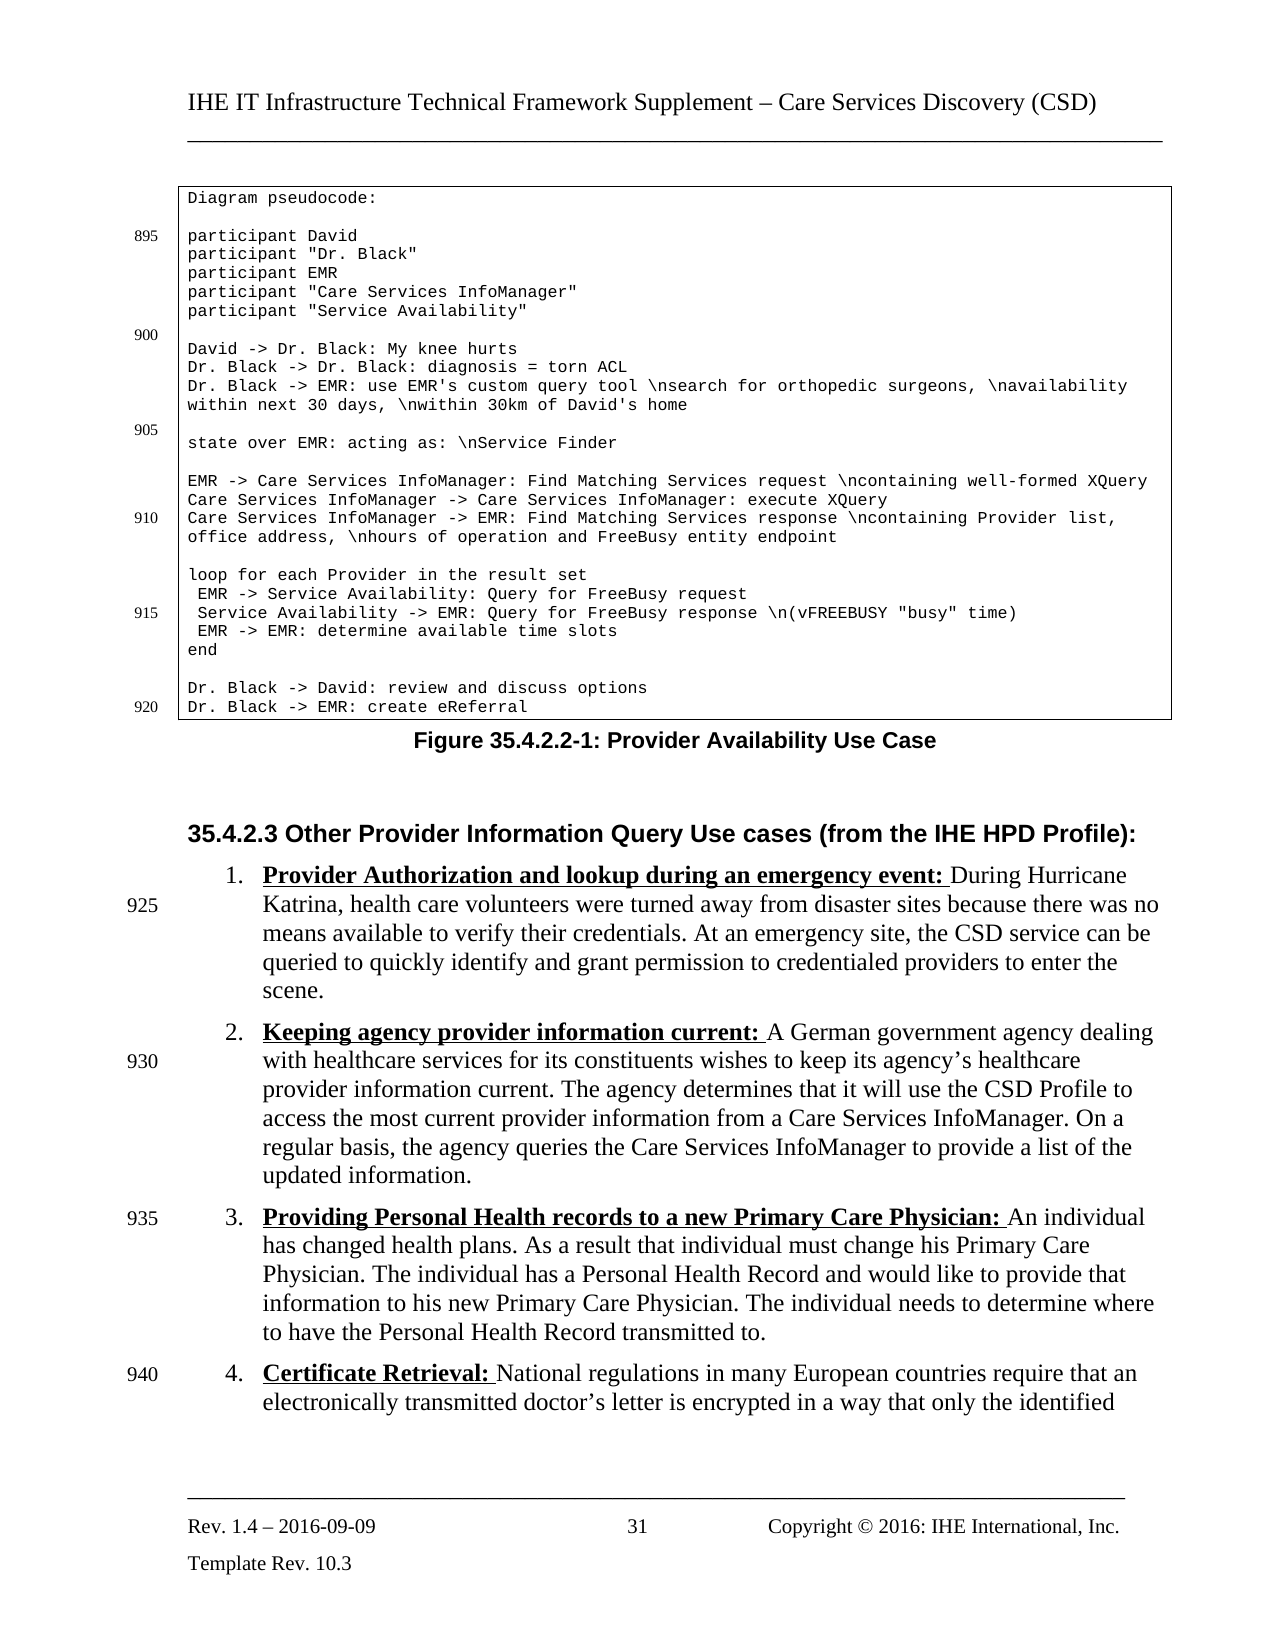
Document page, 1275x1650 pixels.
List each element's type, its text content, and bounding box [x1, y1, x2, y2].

list Providing Personal Health records to a new Primary Care Physician: An individual has changed health plans. As a result that individual must change his Primary Care Physician. The individual has a Personal Health Record and would like to provide that information to his new Primary Care Physician. The individual needs to determine where to have the Personal Health Record transmitted to. [225, 1202, 1162, 1346]
text participant David [187, 227, 1162, 246]
text Dr. Black -> EMR: create eReferral [179, 695, 1171, 719]
text EMR -> EMR: determine available time slots [187, 623, 1162, 642]
text EMR -> Care Services InfoManager: Find Matching Services request \ncontaining well-formed XQuery [187, 472, 1162, 491]
subtitle 35.4.2.3 Other Provider Information Query Use cases (from the IHE HPD Profile): [187, 819, 1162, 848]
text state over EMR: acting as: \nService Finder [187, 434, 1162, 453]
text participant "Dr. Black" [187, 246, 1162, 265]
text participant "Service Availability" [187, 302, 1162, 321]
text participant EMR [187, 265, 1162, 284]
text Dr. Black -> EMR: use EMR's custom query tool \nsearch for orthopedic surgeons, \navailability within next 30 days, \nwithin 30km of David's home [187, 378, 1162, 416]
text Dr. Black -> David: review and discuss options [187, 679, 1162, 695]
text loop for each Provider in the result set [187, 566, 1162, 585]
text David -> Dr. Black: My knee hurts [187, 340, 1162, 359]
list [225, 1358, 1162, 1416]
text EMR -> Service Availability: Query for FreeBusy request [187, 585, 1162, 604]
text Service Availability -> EMR: Query for FreeBusy response \n(vFREEBUSY "busy" time) [187, 604, 1162, 623]
text Care Services InfoManager -> Care Services InfoManager: execute XQuery [187, 491, 1162, 510]
text Care Services InfoManager -> EMR: Find Matching Services response \ncontaining Provider list, office address, \nhours of operation and FreeBusy entity endpoint [187, 510, 1162, 548]
text Diagram pseudocode: [179, 187, 1171, 208]
list Keeping agency provider information current: A German government agency dealing with healthcare services for its constituents wishes to keep its agency’s healthcare provider information current. The agency determines that it will use the CSD Profile to access the most current provider information from a Care Services InfoManager. On a regular basis, the agency queries the Care Services InfoManager to provide a list of the updated information. [225, 1017, 1162, 1189]
list Provider Authorization and lookup during an emergency event: During Hurricane Katrina, health care volunteers were turned away from disaster sites because there was no means available to verify their credentials. At an emergency site, the CSD service can be queried to quickly identify and grant permission to credentialed providers to enter the scene. [225, 861, 1162, 1004]
text end [187, 642, 1162, 661]
text participant "Care Services InfoManager" [187, 284, 1162, 302]
text Dr. Black -> Dr. Black: diagnosis = torn ACL [187, 359, 1162, 378]
title Figure 35.4.2.2-1: Provider Availability Use Case [187, 727, 1162, 753]
